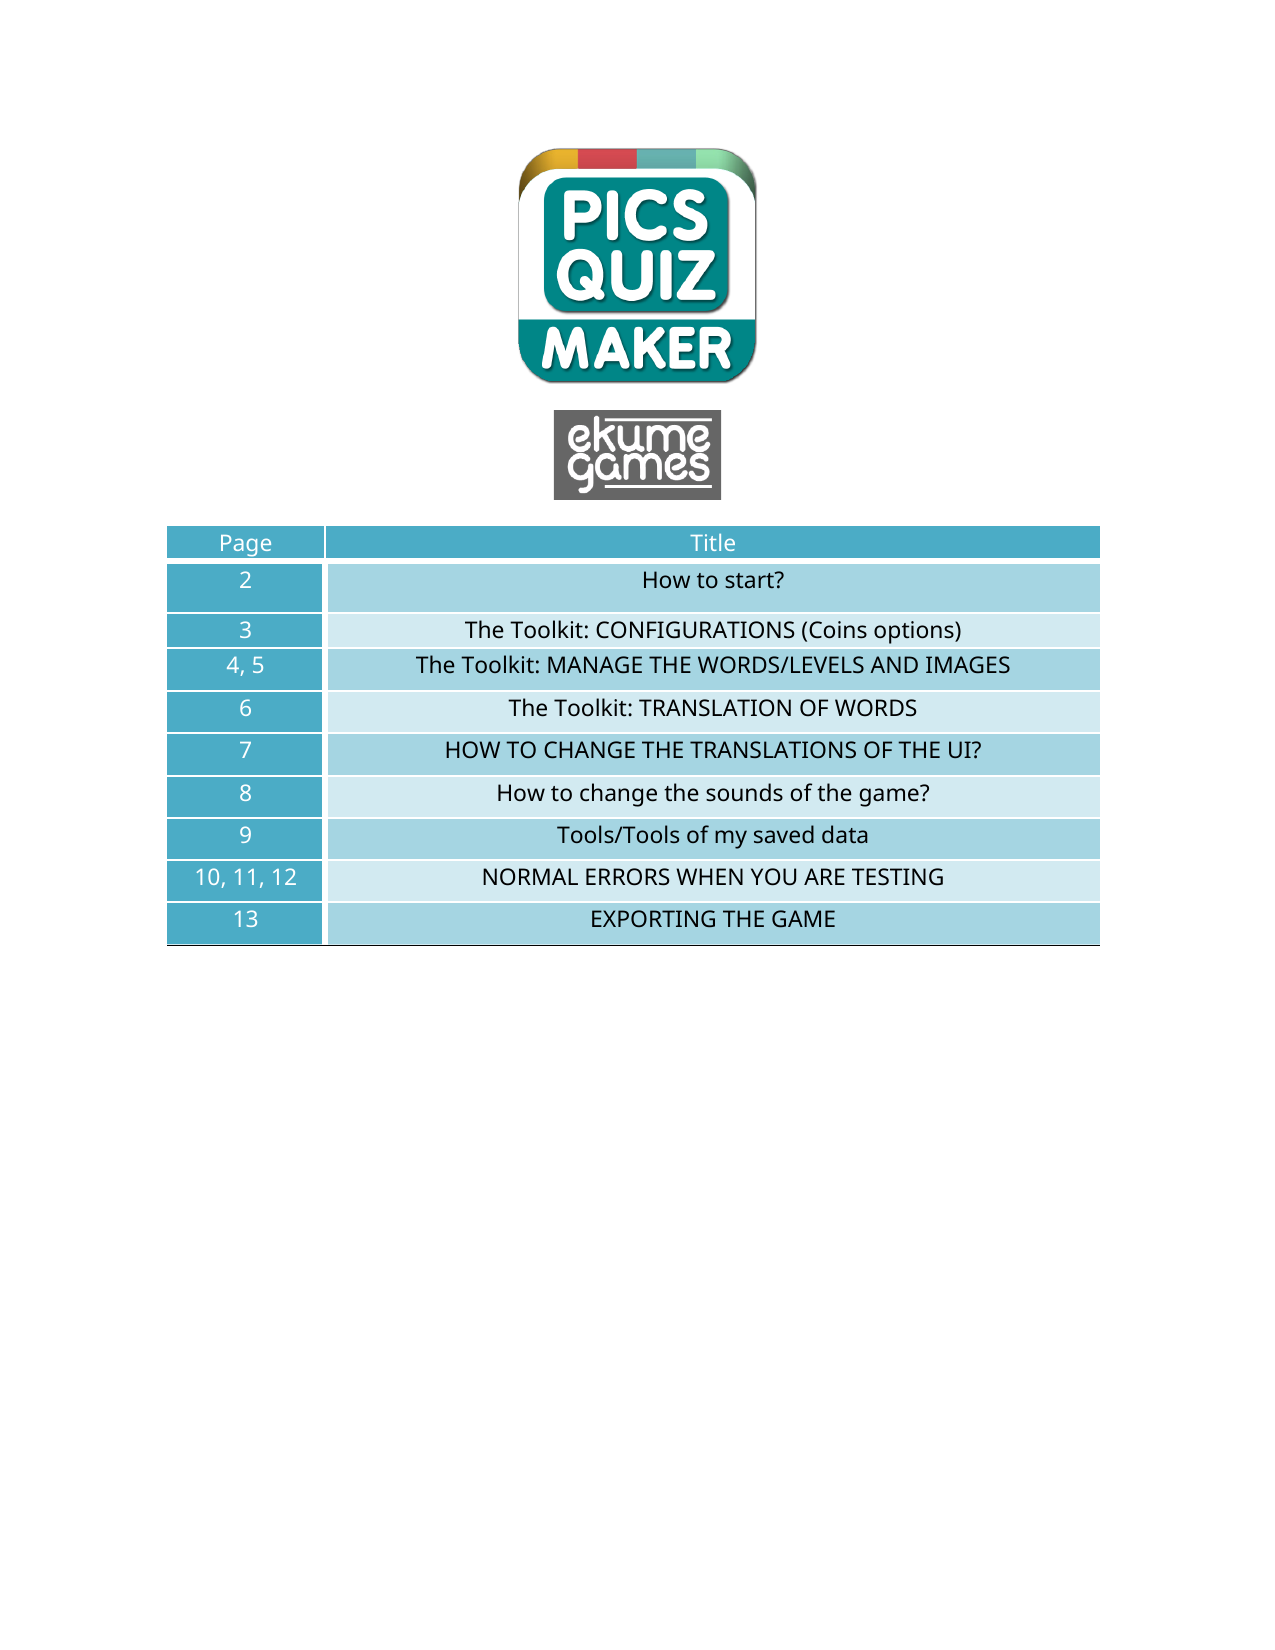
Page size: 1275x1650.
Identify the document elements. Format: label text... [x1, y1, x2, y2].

table_cell HOW TO CHANGE THE TRANSLATIONS OF THE UI? [328, 734, 1100, 775]
table_cell 2 [167, 564, 322, 612]
table_cell The Toolkit: MANAGE THE WORDS/LEVELS AND IMAGES [328, 649, 1100, 690]
table_header Title [326, 526, 1100, 558]
table_cell How to change the sounds of the game? [328, 777, 1100, 817]
table_cell 4, 5 [167, 649, 322, 690]
table_cell EXPORTING THE GAME [328, 903, 1100, 944]
table_cell The Toolkit: CONFIGURATIONS (Coins options) [328, 614, 1100, 647]
table_header Page [167, 526, 324, 558]
table_cell 9 [167, 819, 322, 859]
table_cell 10, 11, 12 [167, 861, 322, 901]
picture [553, 410, 722, 500]
picture [517, 147, 758, 384]
table_cell Tools/Tools of my saved data [328, 819, 1100, 859]
table_cell NORMAL ERRORS WHEN YOU ARE TESTING [328, 861, 1100, 901]
table_cell 13 [167, 903, 322, 944]
table_cell 3 [167, 614, 322, 647]
table_cell The Toolkit: TRANSLATION OF WORDS [328, 692, 1100, 732]
table_cell 6 [167, 692, 322, 732]
table_cell 7 [167, 734, 322, 775]
table_cell 8 [167, 777, 322, 817]
table_cell How to start? [328, 564, 1100, 612]
